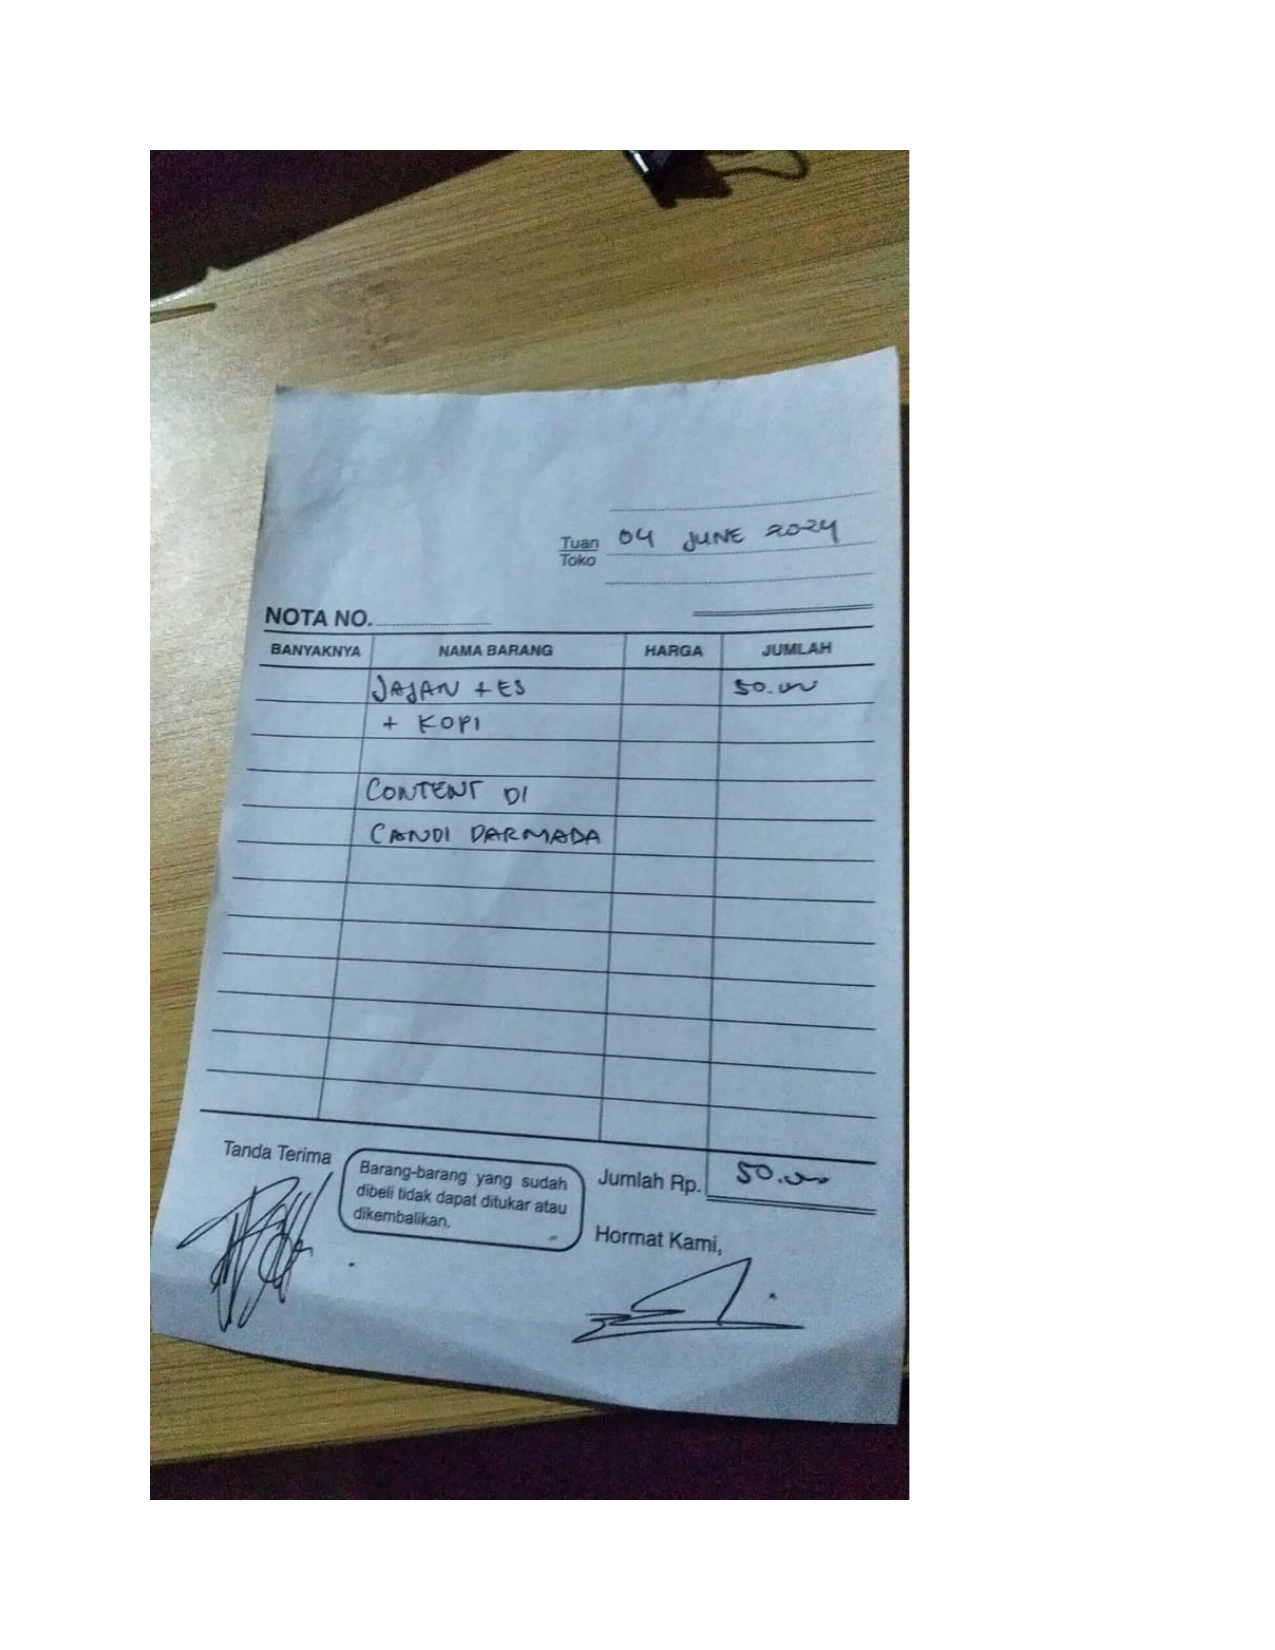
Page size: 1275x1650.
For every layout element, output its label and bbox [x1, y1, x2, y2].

picture [150, 150, 910, 1500]
